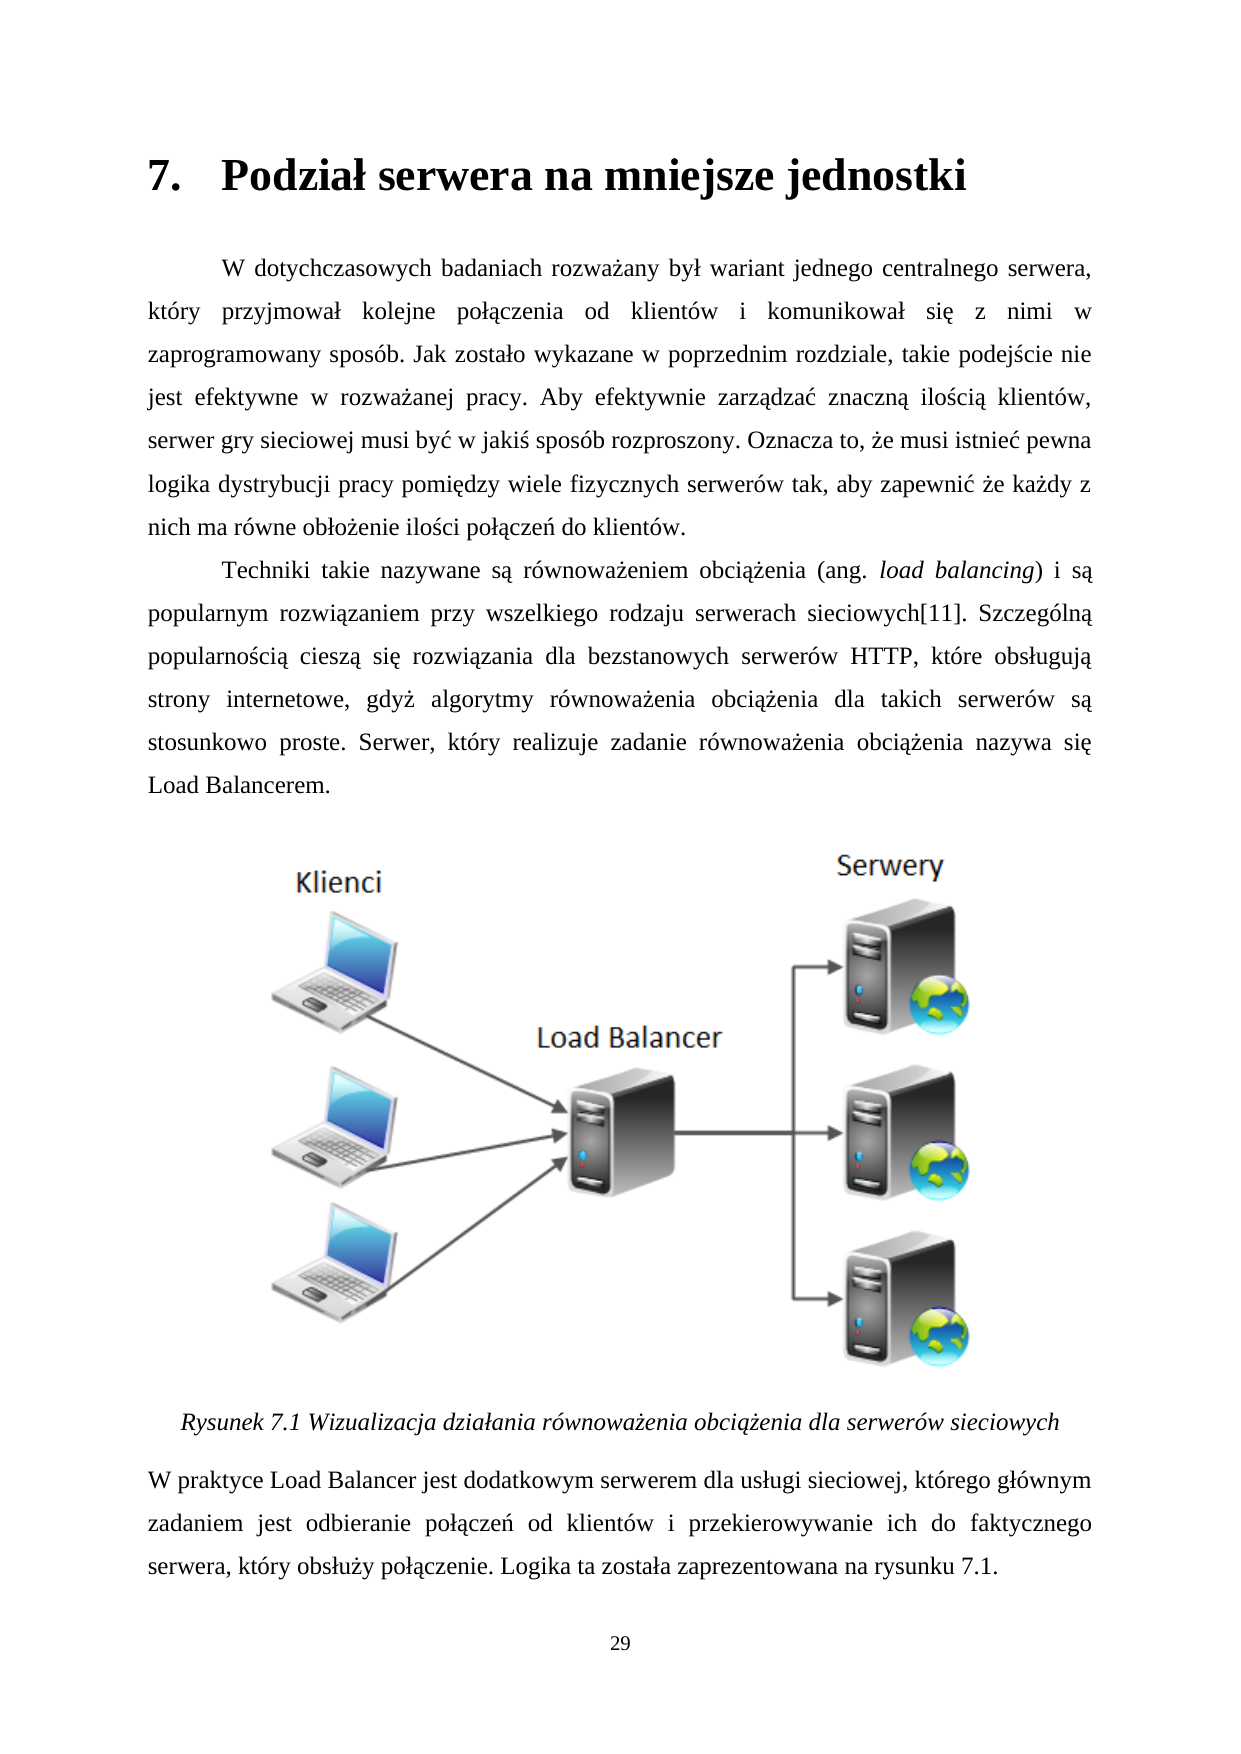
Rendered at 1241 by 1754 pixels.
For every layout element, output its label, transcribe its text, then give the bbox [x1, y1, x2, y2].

picture [231, 813, 1009, 1408]
text Techniki takie nazywane są równoważeniem obciążenia (ang. load balancing) i są popularnym rozwiązaniem przy wszelkiego rodzaju serwerach sieciowych[11]. Szczególną popularnością cieszą się rozwiązania dla bezstanowych serwerów HTTP, które obsługują strony internetowe, gdyż algorytmy równoważenia obciążenia dla takich serwerów są stosunkowo proste. Serwer, który realizuje zadanie równoważenia obciążenia nazywa się Load Balancerem. [148, 555, 1093, 799]
subtitle Podział serwera na mniejsze jednostki [148, 148, 1093, 200]
text W praktyce Load Balancer jest dodatkowym serwerem dla usługi sieciowej, którego głównym zadaniem jest odbieranie połączeń od klientów i przekierowywanie ich do faktycznego serwera, który obsłuży połączenie. Logika ta została zaprezentowana na rysunku 7.1. [148, 1465, 1093, 1580]
text Rysunek 7.1 Wizualizacja działania równoważenia obciążenia dla serwerów sieciowych [148, 1407, 1093, 1436]
text W dotychczasowych badaniach rozważany był wariant jednego centralnego serwera, który przyjmował kolejne połączenia od klientów i komunikował się z nimi w zaprogramowany sposób. Jak zostało wykazane w poprzednim rozdziale, takie podejście nie jest efektywne w rozważanej pracy. Aby efektywnie zarządzać znaczną ilością klientów, serwer gry sieciowej musi być w jakiś sposób rozproszony. Oznacza to, że musi istnieć pewna logika dystrybucji pracy pomiędzy wiele fizycznych serwerów tak, aby zapewnić że każdy z nich ma równe obłożenie ilości połączeń do klientów. [148, 253, 1093, 541]
